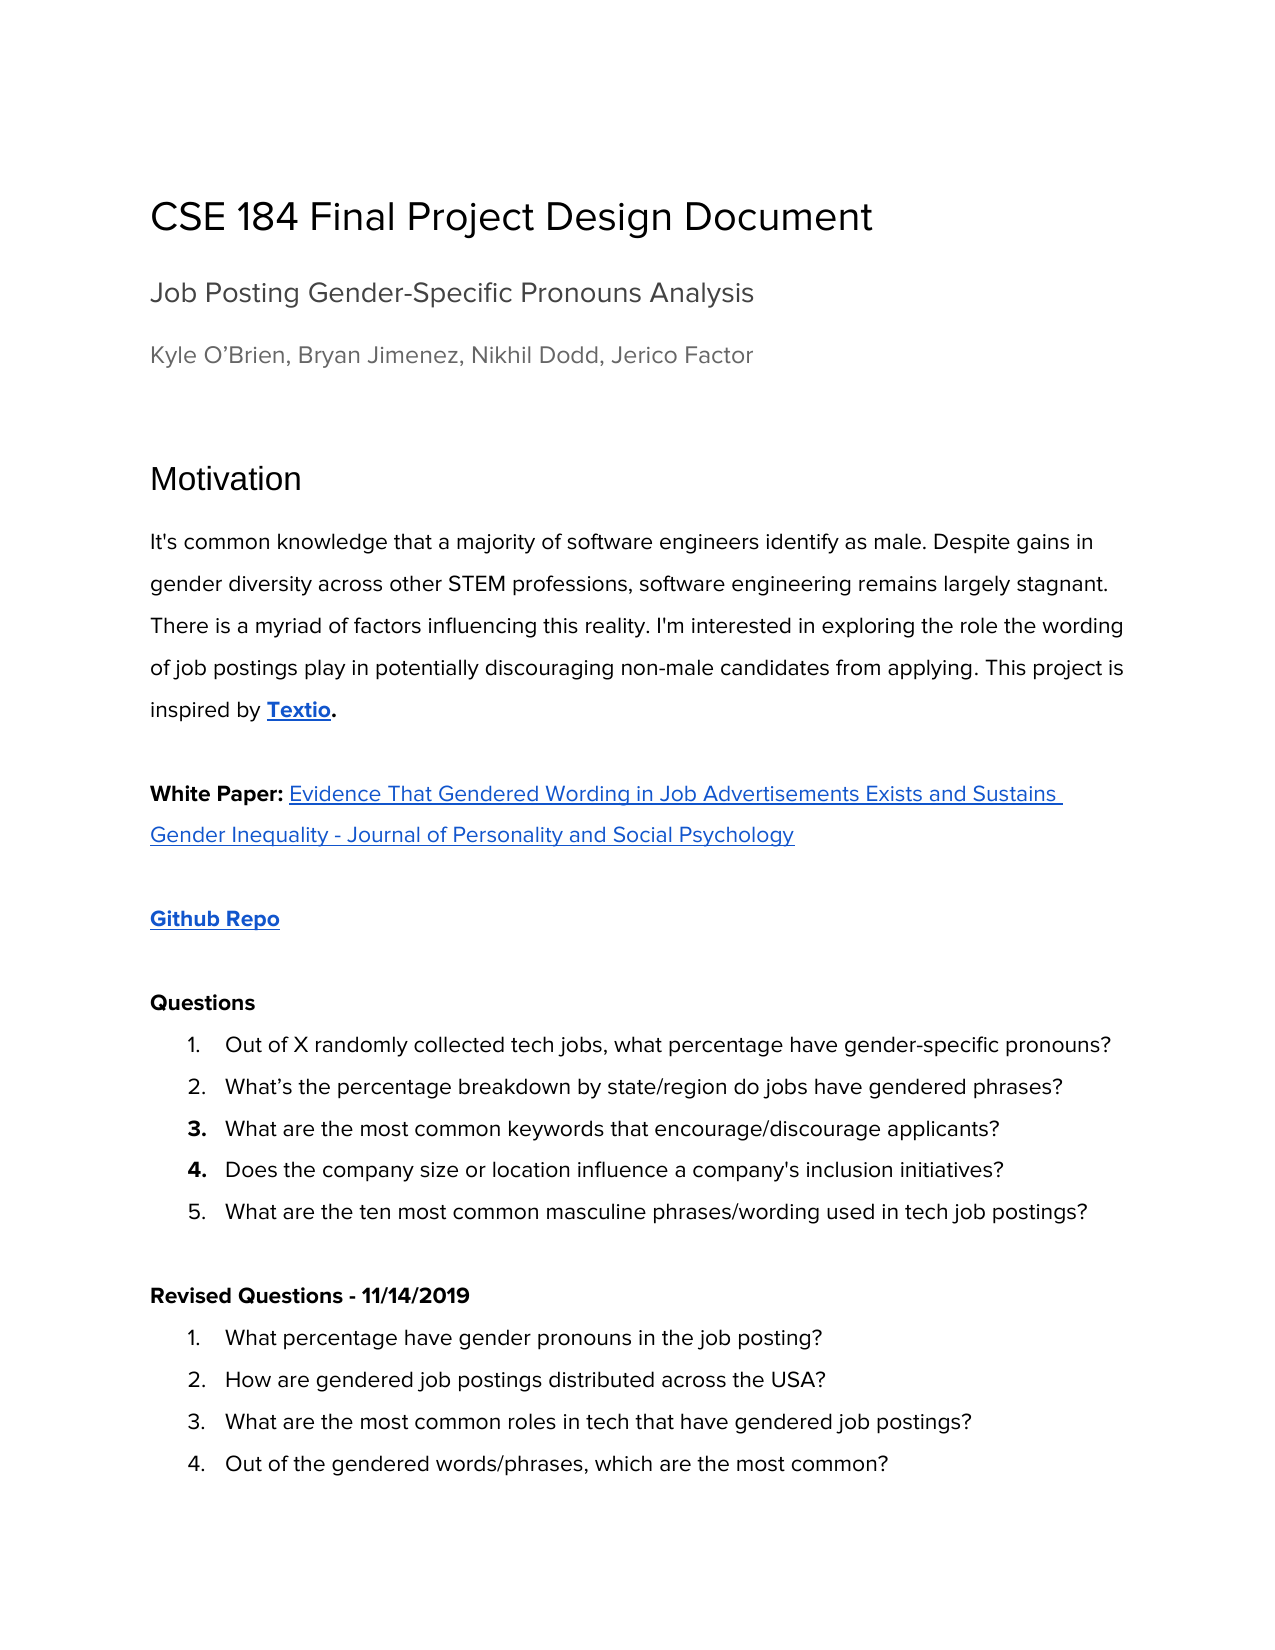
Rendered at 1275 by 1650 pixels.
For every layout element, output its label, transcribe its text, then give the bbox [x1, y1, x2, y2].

text White Paper: Evidence That Gendered Wording in Job Advertisements Exists and Sustains Gender Inequality - Journal of Personality and Social Psychology [150, 780, 1125, 850]
list What percentage have gender pronouns in the job posting? [187, 1324, 1125, 1352]
subtitle Kyle O’Brien, Bryan Jimenez, Nikhil Dodd, Jerico Factor [150, 340, 1125, 371]
subtitle CSE 184 Final Project Design Document [150, 192, 1125, 242]
text Questions [150, 989, 1125, 1017]
subtitle Job Posting Gender-Specific Pronouns Analysis [150, 276, 1125, 311]
list How are gendered job postings distributed across the USA? [187, 1366, 1125, 1394]
subtitle Motivation [150, 458, 1125, 497]
list Out of the gendered words/phrases, which are the most common? [187, 1450, 1125, 1478]
list Does the company size or location influence a company's inclusion initiatives? [187, 1157, 1125, 1185]
list What are the ten most common masculine phrases/wording used in tech job postings? [187, 1199, 1125, 1227]
text Github Repo [150, 906, 1125, 933]
text Revised Questions - 11/14/2019 [150, 1282, 1125, 1310]
list What are the most common keywords that encourage/discourage applicants? [187, 1115, 1125, 1143]
text It's common knowledge that a majority of software engineers identify as male. Despite gains in gender diversity across other STEM professions, software engineering remains largely stagnant. There is a myriad of factors influencing this reality. I'm interested in exploring the role the wording of job postings play in potentially discouraging non-male candidates from applying. This project is inspired by Textio. [150, 529, 1125, 724]
list What’s the percentage breakdown by state/region do jobs have gendered phrases? [187, 1073, 1125, 1101]
list What are the most common roles in tech that have gendered job postings? [187, 1408, 1125, 1436]
list Out of X randomly collected tech jobs, what percentage have gender-specific pronouns? [187, 1031, 1125, 1059]
